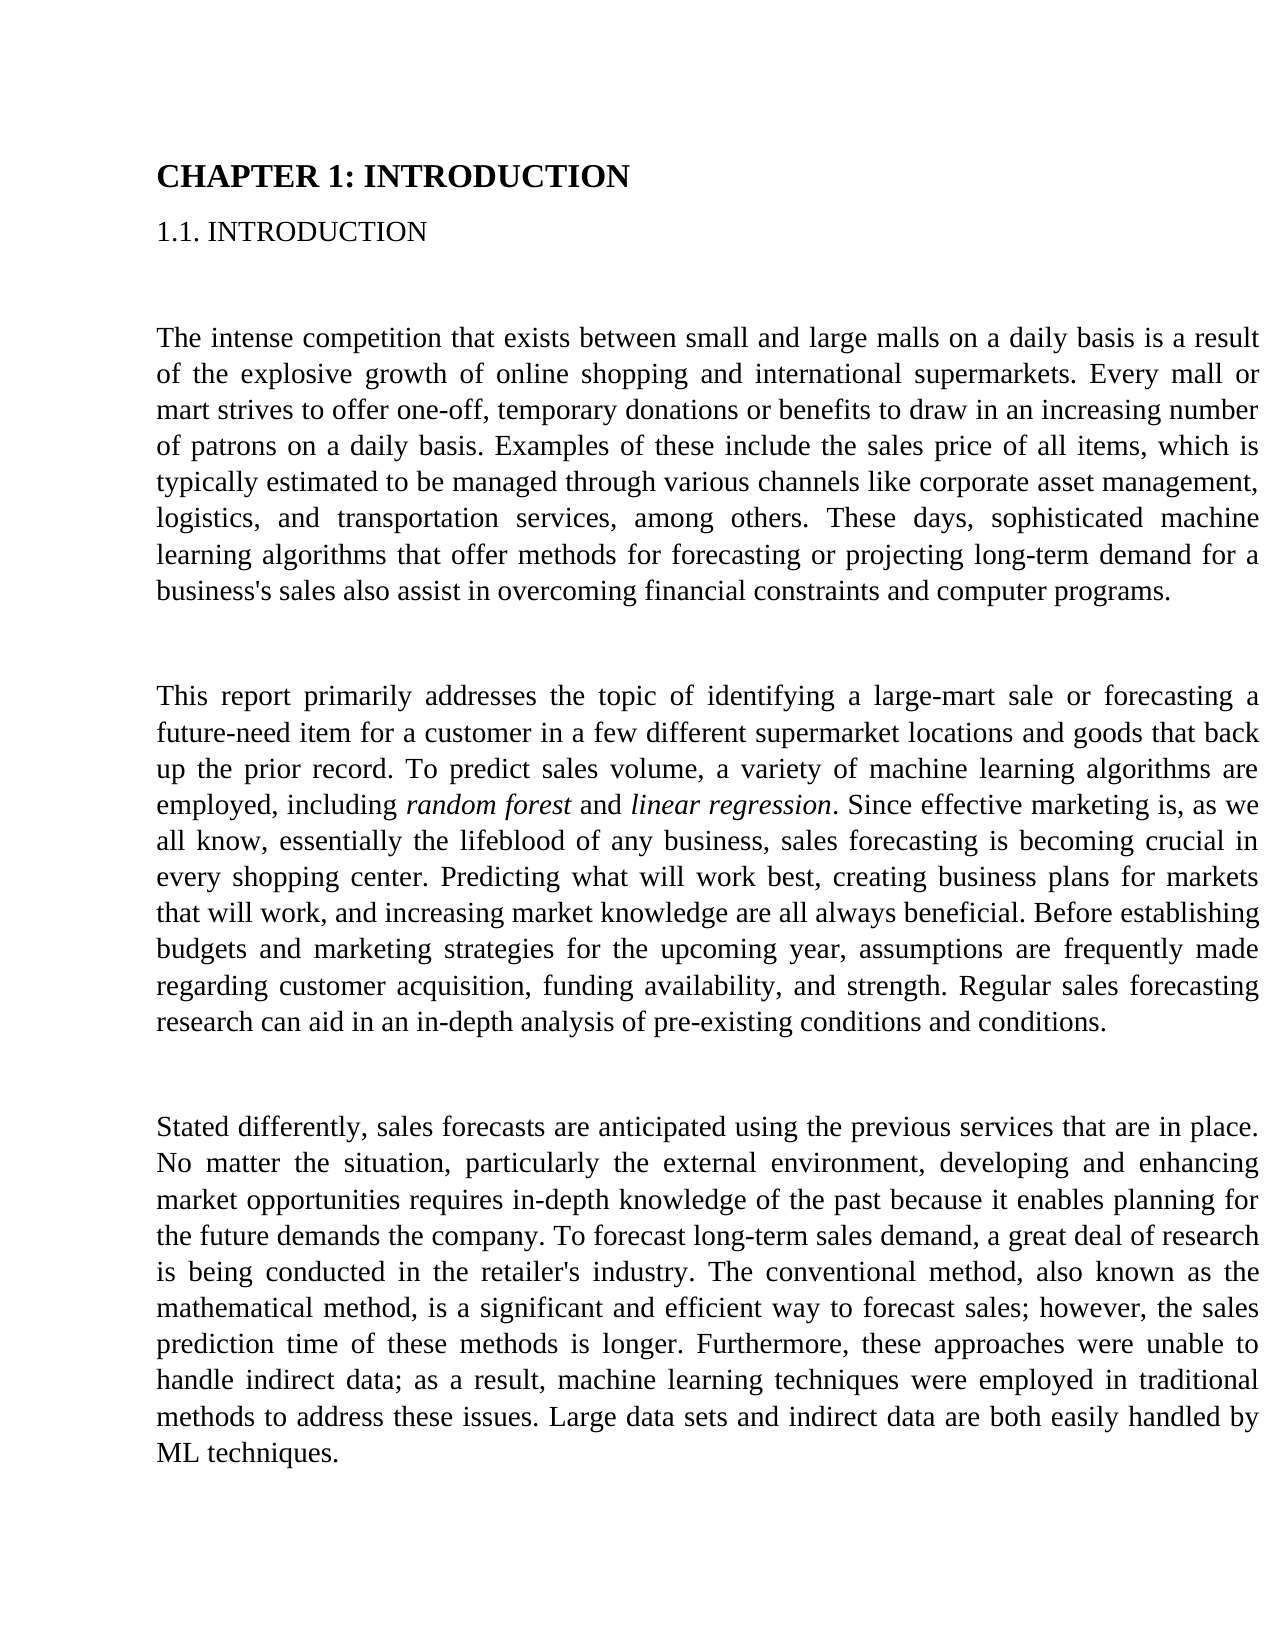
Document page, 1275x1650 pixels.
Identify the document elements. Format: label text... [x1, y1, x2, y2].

text This report primarily addresses the topic of identifying a large-mart sale or forecasting a future-need item for a customer in a few different supermarket locations and goods that back up the prior record. To predict sales volume, a variety of machine learning algorithms are employed, including random forest and linear regression. Since effective marketing is, as we all know, essentially the lifeblood of any business, sales forecasting is becoming crucial in every shopping center. Predicting what will work best, creating business plans for markets that will work, and increasing market knowledge are all always beneficial. Before establishing budgets and marketing strategies for the upcoming year, assumptions are frequently made regarding customer acquisition, funding availability, and strength. Regular sales forecasting research can aid in an in-depth analysis of pre-existing conditions and conditions. [156, 678, 1260, 1037]
text Stated differently, sales forecasts are anticipated using the previous services that are in place. No matter the situation, particularly the external environment, developing and enhancing market opportunities requires in-depth knowledge of the past because it enables planning for the future demands the company. To forecast long-term sales demand, a great deal of research is being conducted in the retailer's industry. The conventional method, also known as the mathematical method, is a significant and efficient way to forecast sales; however, the sales prediction time of these methods is longer. Furthermore, these approaches were unable to handle indirect data; as a result, machine learning techniques were employed in traditional methods to address these issues. Large data sets and indirect data are both easily handled by ML techniques. [156, 1109, 1260, 1468]
text CHAPTER 1: INTRODUCTION [156, 156, 1260, 194]
text The intense competition that exists between small and large malls on a daily basis is a result of the explosive growth of online shopping and international supermarkets. Every mall or mart strives to offer one-off, temporary donations or benefits to draw in an increasing number of patrons on a daily basis. Examples of these include the sales price of all items, which is typically estimated to be managed through various channels like corporate asset management, logistics, and transportation services, among others. These days, sophisticated machine learning algorithms that offer methods for forecasting or projecting long-term demand for a business's sales also assist in overcoming financial constraints and computer programs. [156, 320, 1260, 606]
text 1.1. INTRODUCTION [156, 214, 1260, 248]
